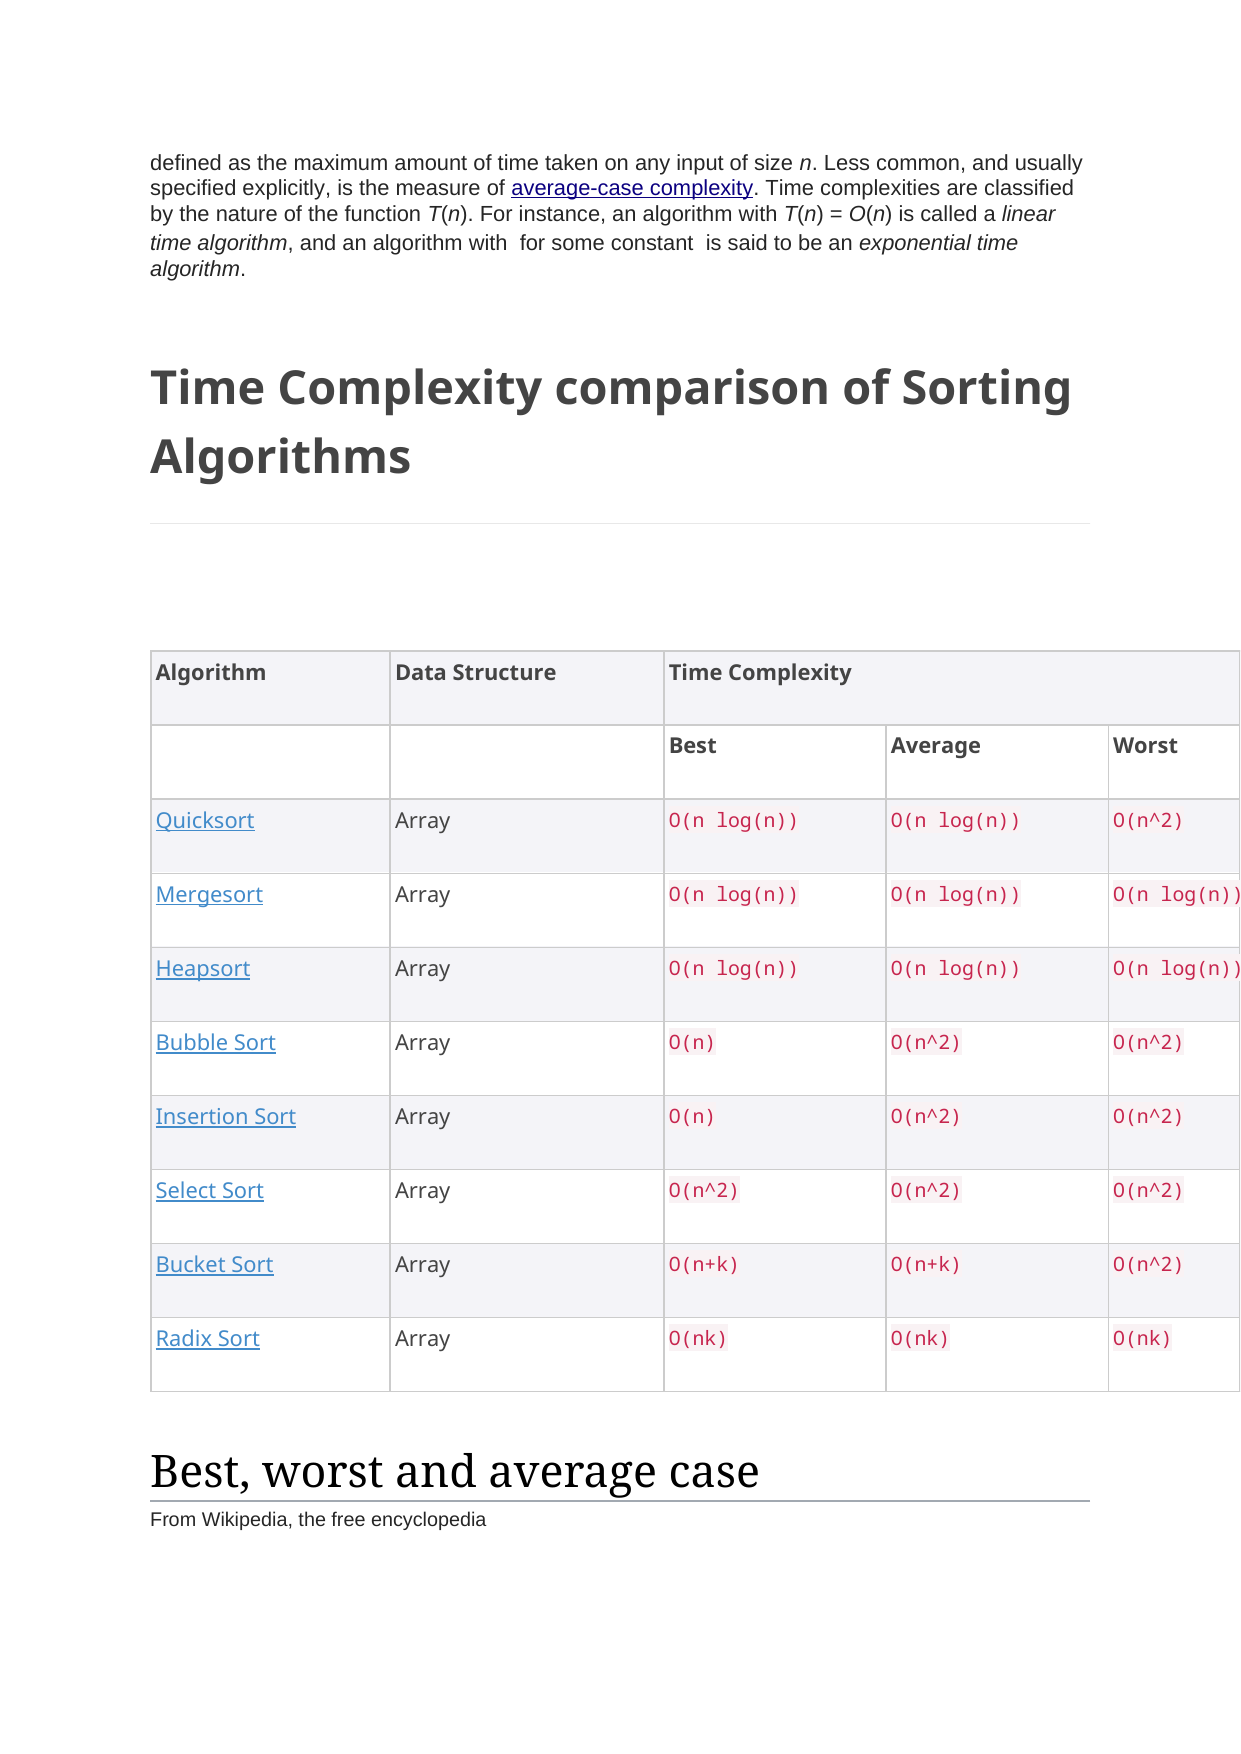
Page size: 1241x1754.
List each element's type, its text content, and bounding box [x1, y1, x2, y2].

table_cell O(n^2) [887, 1022, 1108, 1094]
table_cell O(n log(n)) [665, 948, 885, 1021]
table_cell [152, 726, 389, 798]
table_cell O(n^2) [1109, 1022, 1239, 1094]
table_cell O(n^2) [1109, 1170, 1239, 1243]
table_cell Quicksort [152, 800, 389, 872]
table_cell Array [391, 1022, 663, 1094]
table_cell O(n^2) [887, 1096, 1108, 1169]
table_header Data Structure [391, 652, 663, 724]
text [150, 150, 1090, 281]
table_cell O(nk) [1109, 1318, 1239, 1391]
table_cell Average [887, 726, 1108, 798]
table_cell Select Sort [152, 1170, 389, 1243]
table_cell O(nk) [665, 1318, 885, 1391]
table_cell O(n^2) [887, 1170, 1108, 1243]
table_cell O(n log(n)) [665, 800, 885, 872]
table_cell Array [391, 800, 663, 872]
table_cell Heapsort [152, 948, 389, 1021]
table_cell Insertion Sort [152, 1096, 389, 1169]
table_cell O(n log(n)) [887, 948, 1108, 1021]
table_cell O(n^2) [665, 1170, 885, 1243]
table_cell Mergesort [152, 874, 389, 946]
table_cell Array [391, 1318, 663, 1391]
table_cell O(n log(n)) [665, 874, 885, 946]
table_cell Array [391, 874, 663, 946]
subtitle Time Complexity comparison of Sorting Algorithms [150, 355, 1090, 487]
table_header Time Complexity [665, 652, 1239, 724]
table_cell O(nk) [887, 1318, 1108, 1391]
table_cell O(n) [665, 1096, 885, 1169]
table_cell O(n log(n)) [1109, 874, 1239, 946]
table_cell O(n^2) [1109, 800, 1239, 872]
table_cell O(n log(n)) [887, 874, 1108, 946]
table_cell Array [391, 1096, 663, 1169]
table_cell Best [665, 726, 885, 798]
table_cell O(n log(n)) [1109, 948, 1239, 1021]
table_cell O(n+k) [887, 1244, 1108, 1317]
table_cell Bubble Sort [152, 1022, 389, 1094]
table_cell Worst [1109, 726, 1239, 798]
table_header Algorithm [152, 652, 389, 724]
table_cell Array [391, 948, 663, 1021]
table_cell O(n) [665, 1022, 885, 1094]
table_cell Radix Sort [152, 1318, 389, 1391]
table_cell O(n^2) [1109, 1096, 1239, 1169]
table_cell O(n^2) [1109, 1244, 1239, 1317]
subtitle Best, worst and average case [150, 1439, 1090, 1500]
text From Wikipedia, the free encyclopedia [150, 1508, 1090, 1531]
table_cell O(n+k) [665, 1244, 885, 1317]
table_cell Array [391, 1244, 663, 1317]
table_cell Array [391, 1170, 663, 1243]
table_cell [391, 726, 663, 798]
table_cell Bucket Sort [152, 1244, 389, 1317]
table_cell O(n log(n)) [887, 800, 1108, 872]
